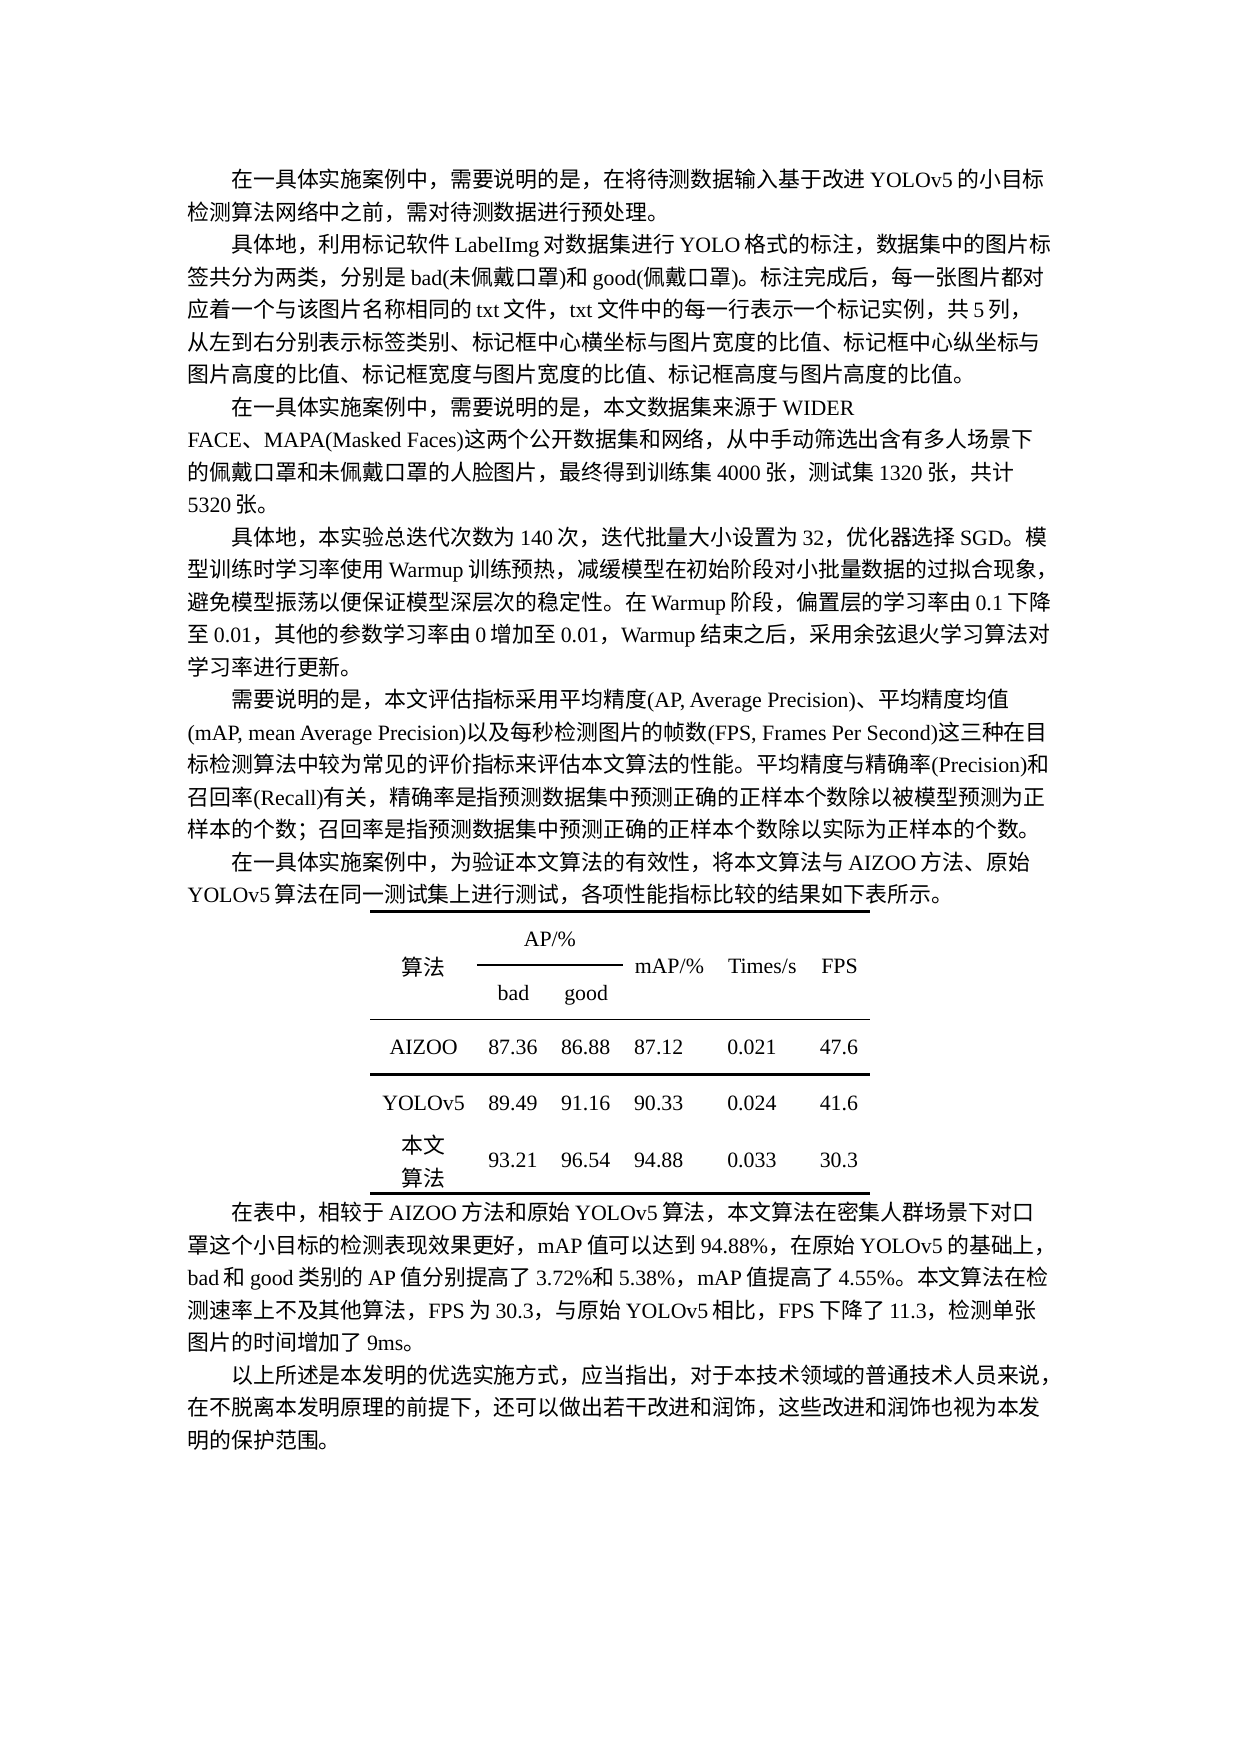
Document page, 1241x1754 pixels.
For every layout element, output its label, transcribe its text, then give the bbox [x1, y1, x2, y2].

table_cell 本文 算法 [370, 1128, 477, 1192]
table_header AP/% [477, 913, 623, 964]
table_cell YOLOv5 [370, 1076, 477, 1128]
table_header FPS [808, 913, 870, 1019]
table_cell 41.6 [808, 1076, 870, 1128]
table_cell 0.033 [716, 1128, 808, 1192]
table_cell AIZOO [370, 1020, 477, 1073]
table_cell 94.88 [623, 1128, 716, 1192]
table_cell 87.12 [623, 1020, 716, 1073]
text 以上所述是本发明的优选实施方式，应当指出，对于本技术领域的普通技术人员来说，在不脱离本发明原理的前提下，还可以做出若干改进和润饰，这些改进和润饰也视为本发明的保护范围。 [187, 1357, 1053, 1455]
table_cell 0.024 [716, 1076, 808, 1128]
text 在表中，相较于AIZOO方法和原始YOLOv5算法，本文算法在密集人群场景下对口罩这个小目标的检测表现效果更好，mAP值可以达到94.88%，在原始YOLOv5的基础上，bad和good类别的AP值分别提高了3.72%和5.38%，mAP值提高了4.55%。本文算法在检测速率上不及其他算法，FPS为30.3，与原始YOLOv5相比，FPS下降了11.3，检测单张图片的时间增加了9ms。 [187, 1195, 1053, 1357]
text 具体地，利用标记软件LabelImg对数据集进行YOLO格式的标注，数据集中的图片标签共分为两类，分别是bad(未佩戴口罩)和good(佩戴口罩)。标注完成后，每一张图片都对应着一个与该图片名称相同的txt文件，txt文件中的每一行表示一个标记实例，共5列，从左到右分别表示标签类别、标记框中心横坐标与图片宽度的比值、标记框中心纵坐标与图片高度的比值、标记框宽度与图片宽度的比值、标记框高度与图片高度的比值。 [187, 227, 1053, 389]
table_cell 86.88 [550, 1020, 623, 1073]
table_cell 96.54 [550, 1128, 623, 1192]
table_cell 90.33 [623, 1076, 716, 1128]
text 在一具体实施案例中，需要说明的是，在将待测数据输入基于改进YOLOv5的小目标检测算法网络中之前，需对待测数据进行预处理。 [187, 162, 1053, 227]
table_cell 91.16 [550, 1076, 623, 1128]
text 在一具体实施案例中，为验证本文算法的有效性，将本文算法与AIZOO方法、原始YOLOv5算法在同一测试集上进行测试，各项性能指标比较的结果如下表所示。 [187, 844, 1053, 909]
table_header mAP/% [623, 913, 716, 1019]
table_cell 89.49 [477, 1076, 549, 1128]
text 在一具体实施案例中，需要说明的是，本文数据集来源于WIDER FACE、MAPA(Masked Faces)这两个公开数据集和网络，从中手动筛选出含有多人场景下的佩戴口罩和未佩戴口罩的人脸图片，最终得到训练集4000张，测试集1320张，共计5320张。 [187, 389, 1053, 519]
table_cell 30.3 [808, 1128, 870, 1192]
table_header Times/s [716, 913, 808, 1019]
table_cell good [550, 966, 623, 1019]
text 需要说明的是，本文评估指标采用平均精度(AP, Average Precision)、平均精度均值(mAP, mean Average Precision)以及每秒检测图片的帧数(FPS, Frames Per Second)这三种在目标检测算法中较为常见的评价指标来评估本文算法的性能。平均精度与精确率(Precision)和召回率(Recall)有关，精确率是指预测数据集中预测正确的正样本个数除以被模型预测为正样本的个数；召回率是指预测数据集中预测正确的正样本个数除以实际为正样本的个数。 [187, 682, 1053, 844]
text 具体地，本实验总迭代次数为140次，迭代批量大小设置为32，优化器选择SGD。模型训练时学习率使用Warmup训练预热，减缓模型在初始阶段对小批量数据的过拟合现象，避免模型振荡以便保证模型深层次的稳定性。在Warmup阶段，偏置层的学习率由0.1下降至0.01，其他的参数学习率由0增加至0.01，Warmup结束之后，采用余弦退火学习算法对学习率进行更新。 [187, 519, 1053, 682]
table_cell 87.36 [477, 1020, 549, 1073]
table_cell 0.021 [716, 1020, 808, 1073]
table_cell 47.6 [808, 1020, 870, 1073]
table_header 算法 [370, 913, 477, 1019]
table_cell bad [477, 966, 549, 1019]
table_cell 93.21 [477, 1128, 549, 1192]
